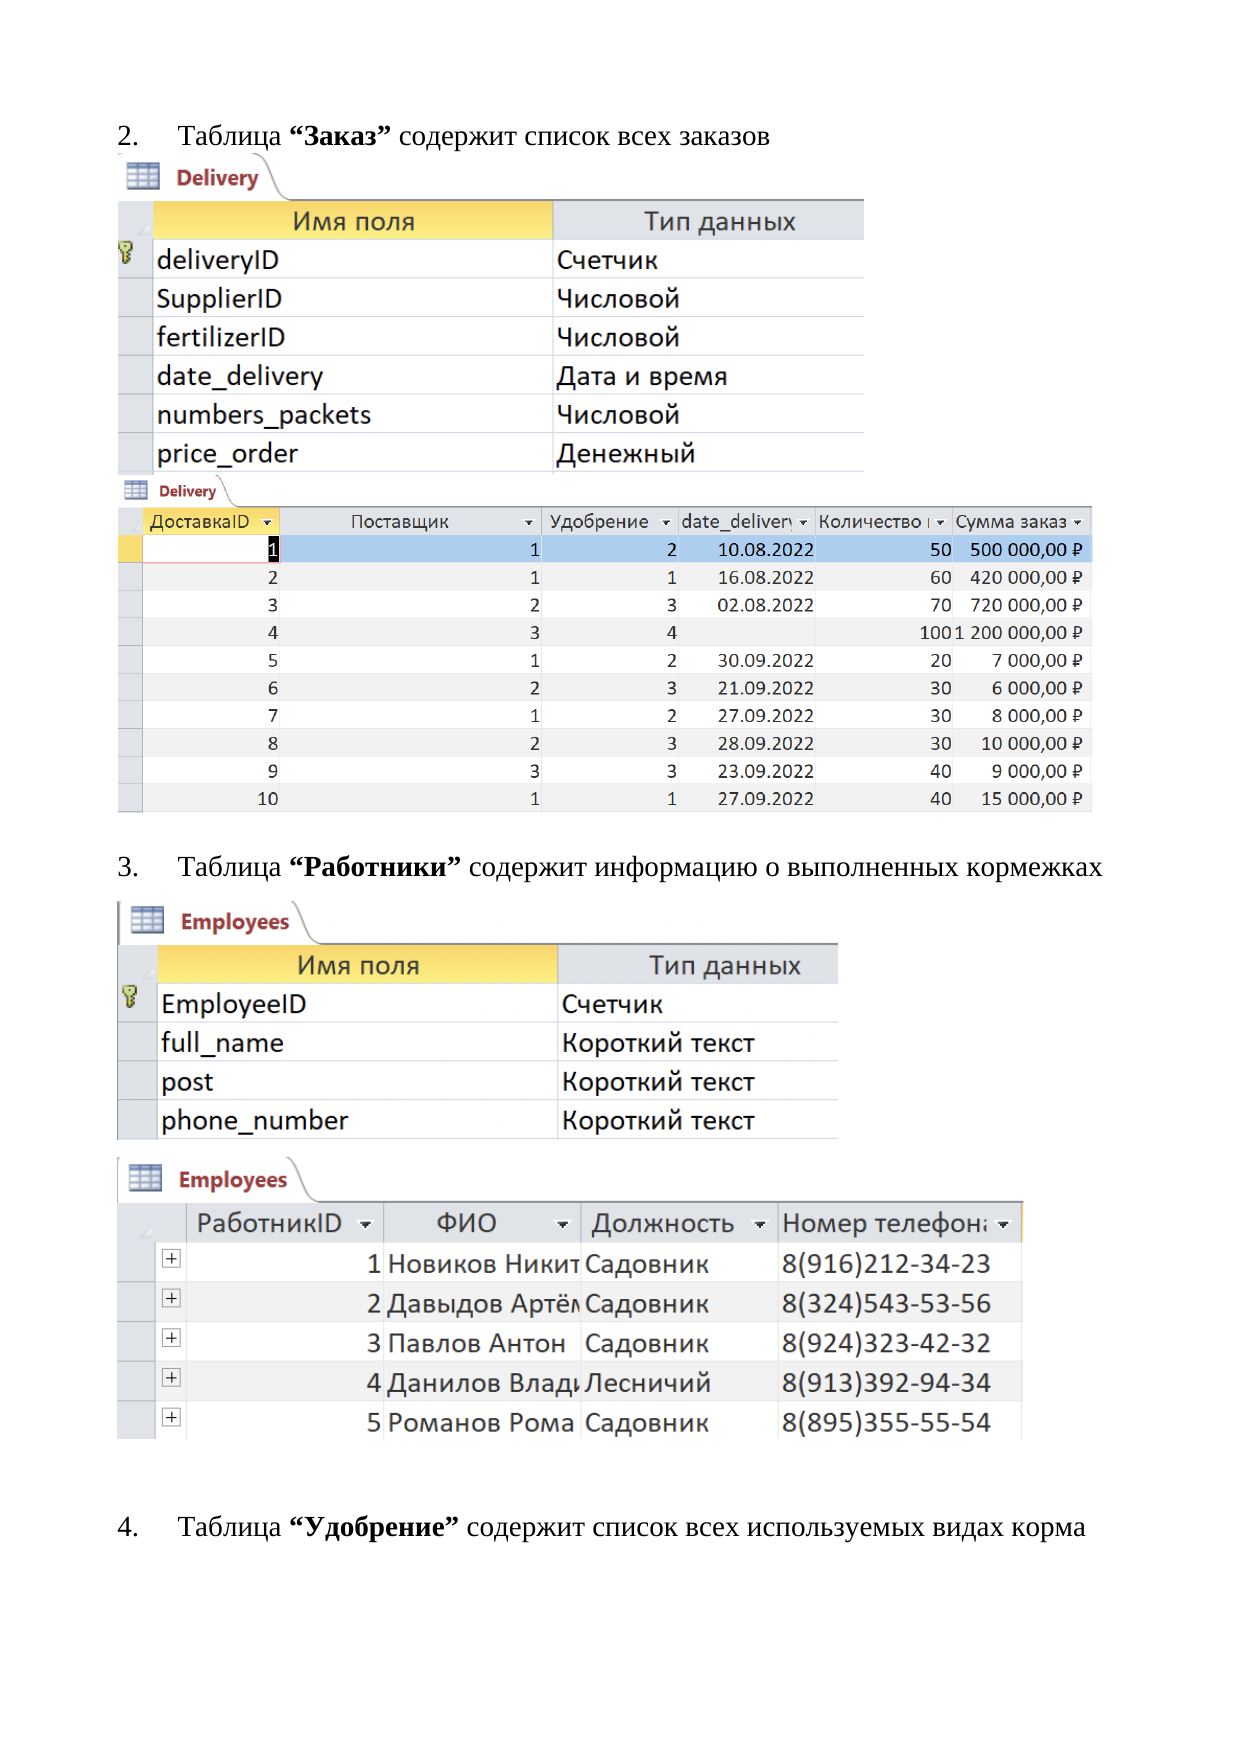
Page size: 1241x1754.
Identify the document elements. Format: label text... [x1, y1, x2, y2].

picture [118, 153, 1093, 813]
list Таблица “Удобрение” содержит список всех используемых видах корма [117, 1509, 1152, 1543]
picture [117, 901, 838, 1140]
picture [117, 1157, 1024, 1439]
list Таблица “Работники” содержит информацию о выполненных кормежках [117, 849, 1152, 883]
